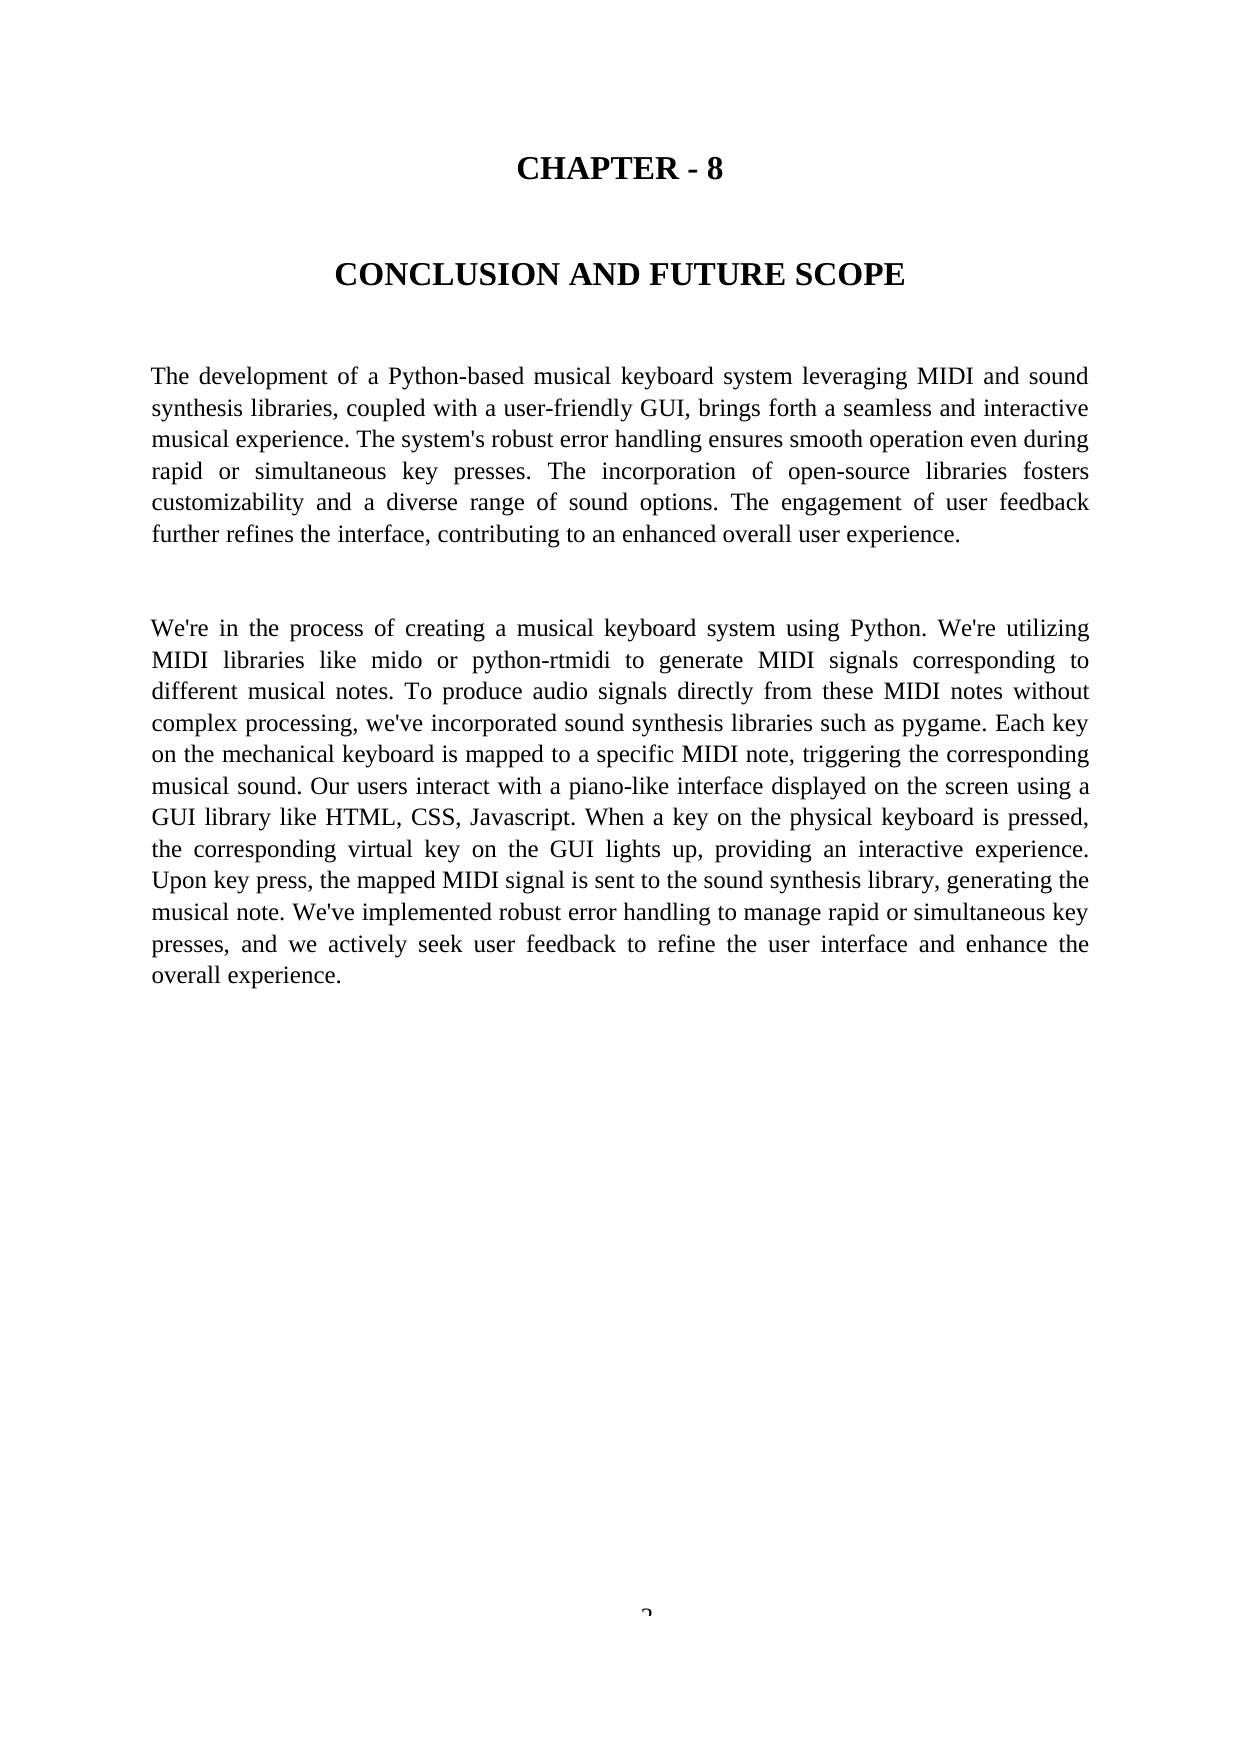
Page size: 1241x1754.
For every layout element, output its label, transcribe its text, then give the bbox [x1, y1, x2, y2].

text The development of a Python-based musical keyboard system leveraging MIDI and sound synthesis libraries, coupled with a user-friendly GUI, brings forth a seamless and interactive musical experience. The system's robust error handling ensures smooth operation even during rapid or simultaneous key presses. The incorporation of open-source libraries fosters customizability and a diverse range of sound options. The engagement of user feedback further refines the interface, contributing to an enhanced overall user experience. [150, 361, 1090, 548]
text We're in the process of creating a musical keyboard system using Python. We're utilizing MIDI libraries like mido or python-rtmidi to generate MIDI signals corresponding to different musical notes. To produce audio signals directly from these MIDI notes without complex processing, we've incorporated sound synthesis libraries such as pygame. Each key on the mechanical keyboard is mapped to a specific MIDI note, triggering the corresponding musical sound. Our users interact with a piano-like interface displayed on the screen using a GUI library like HTML, CSS, Javascript. When a key on the physical keyboard is pressed, the corresponding virtual key on the GUI lights up, providing an interactive experience. Upon key press, the mapped MIDI signal is sent to the sound synthesis library, generating the musical note. We've implemented robust error handling to manage rapid or simultaneous key presses, and we actively seek user feedback to refine the user interface and enhance the overall experience. [150, 613, 1090, 989]
text CHAPTER - 8 CONCLUSION AND FUTURE SCOPE [334, 148, 947, 293]
